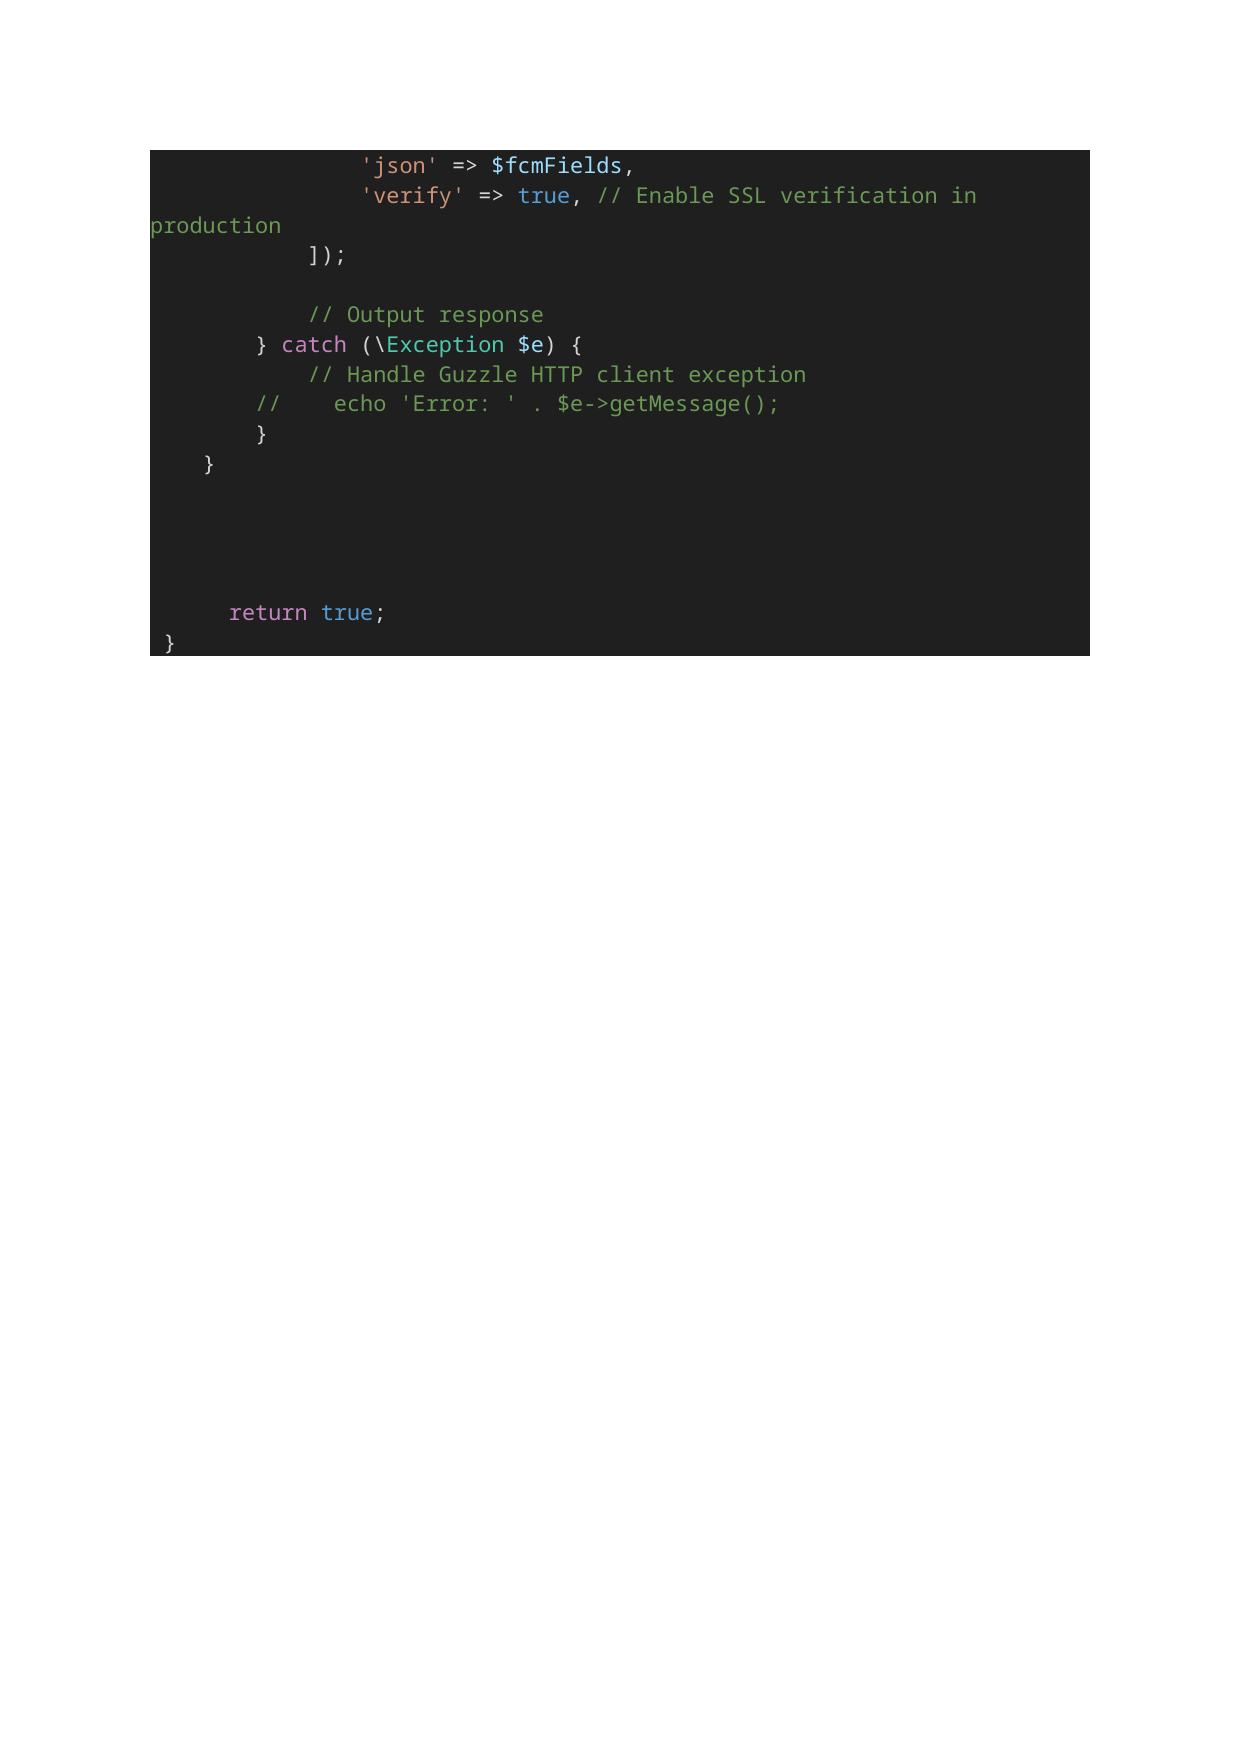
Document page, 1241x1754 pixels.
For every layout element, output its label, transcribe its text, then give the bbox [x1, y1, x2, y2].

text // Handle Guzzle HTTP client exception [150, 358, 1090, 388]
text return true; [150, 597, 1090, 627]
text // Output response [150, 299, 1090, 329]
text } [150, 418, 1090, 448]
text // echo 'Error: ' . $e->getMessage(); [150, 388, 1090, 418]
text ]); [150, 239, 1090, 269]
text } catch (\Exception $e) { [150, 329, 1090, 358]
text } [150, 448, 1090, 478]
text } [150, 627, 1090, 656]
text 'verify' => true, // Enable SSL verification in production [150, 180, 1090, 239]
text 'json' => $fcmFields, [150, 150, 1090, 180]
